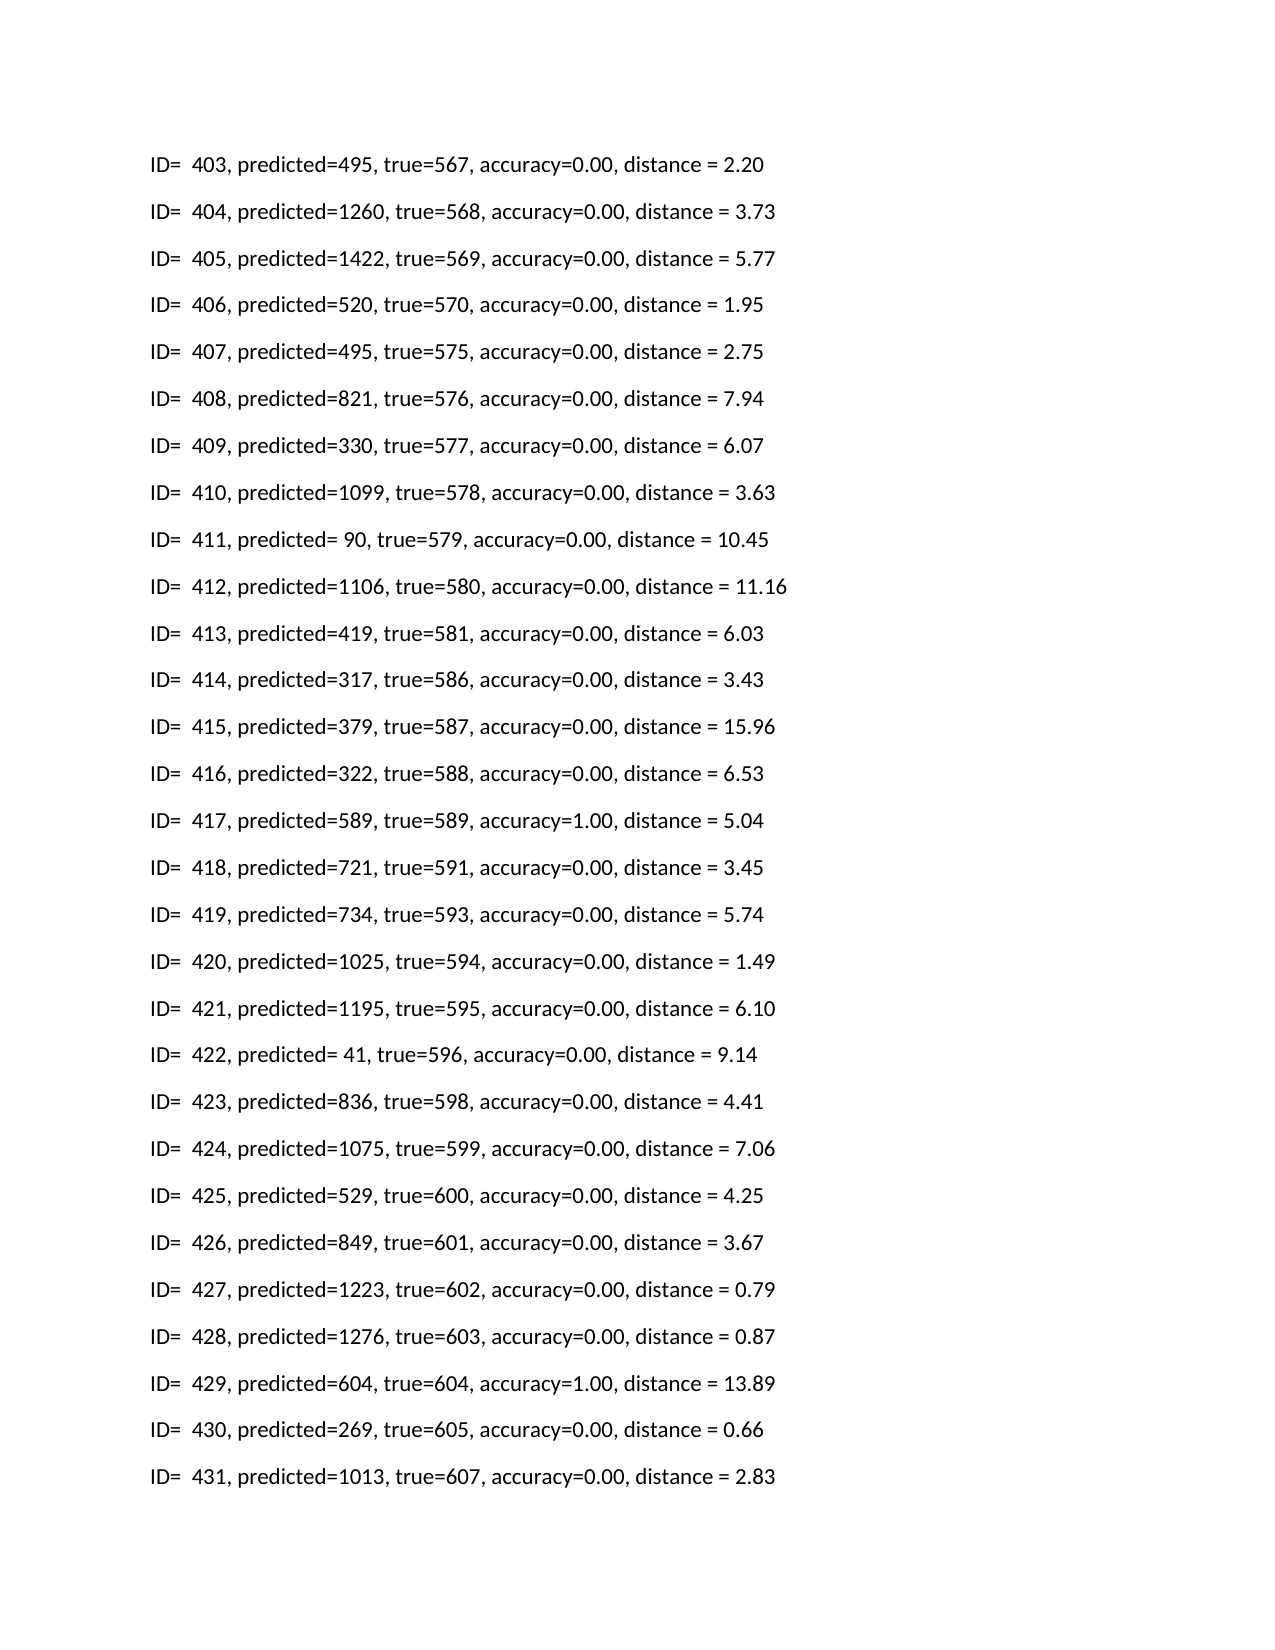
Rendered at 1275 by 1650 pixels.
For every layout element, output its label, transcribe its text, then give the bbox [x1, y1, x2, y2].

text ID= 428, predicted=1276, true=603, accuracy=0.00, distance = 0.87 [150, 1322, 1125, 1350]
text ID= 420, predicted=1025, true=594, accuracy=0.00, distance = 1.49 [150, 947, 1125, 975]
text ID= 419, predicted=734, true=593, accuracy=0.00, distance = 5.74 [150, 900, 1125, 928]
text ID= 403, predicted=495, true=567, accuracy=0.00, distance = 2.20 [150, 150, 1125, 178]
text ID= 414, predicted=317, true=586, accuracy=0.00, distance = 3.43 [150, 666, 1125, 694]
text ID= 416, predicted=322, true=588, accuracy=0.00, distance = 6.53 [150, 759, 1125, 787]
text ID= 407, predicted=495, true=575, accuracy=0.00, distance = 2.75 [150, 337, 1125, 366]
text ID= 429, predicted=604, true=604, accuracy=1.00, distance = 13.89 [150, 1369, 1125, 1397]
text ID= 425, predicted=529, true=600, accuracy=0.00, distance = 4.25 [150, 1181, 1125, 1209]
text ID= 421, predicted=1195, true=595, accuracy=0.00, distance = 6.10 [150, 994, 1125, 1022]
text ID= 404, predicted=1260, true=568, accuracy=0.00, distance = 3.73 [150, 197, 1125, 225]
text ID= 424, predicted=1075, true=599, accuracy=0.00, distance = 7.06 [150, 1134, 1125, 1162]
text ID= 408, predicted=821, true=576, accuracy=0.00, distance = 7.94 [150, 384, 1125, 412]
text ID= 412, predicted=1106, true=580, accuracy=0.00, distance = 11.16 [150, 572, 1125, 600]
text ID= 413, predicted=419, true=581, accuracy=0.00, distance = 6.03 [150, 619, 1125, 647]
text ID= 409, predicted=330, true=577, accuracy=0.00, distance = 6.07 [150, 431, 1125, 459]
text ID= 423, predicted=836, true=598, accuracy=0.00, distance = 4.41 [150, 1087, 1125, 1116]
text ID= 427, predicted=1223, true=602, accuracy=0.00, distance = 0.79 [150, 1275, 1125, 1303]
text ID= 406, predicted=520, true=570, accuracy=0.00, distance = 1.95 [150, 291, 1125, 319]
text ID= 405, predicted=1422, true=569, accuracy=0.00, distance = 5.77 [150, 244, 1125, 272]
text ID= 417, predicted=589, true=589, accuracy=1.00, distance = 5.04 [150, 806, 1125, 834]
text ID= 426, predicted=849, true=601, accuracy=0.00, distance = 3.67 [150, 1228, 1125, 1256]
text ID= 410, predicted=1099, true=578, accuracy=0.00, distance = 3.63 [150, 478, 1125, 506]
text ID= 422, predicted= 41, true=596, accuracy=0.00, distance = 9.14 [150, 1041, 1125, 1069]
text ID= 431, predicted=1013, true=607, accuracy=0.00, distance = 2.83 [150, 1462, 1125, 1491]
text ID= 418, predicted=721, true=591, accuracy=0.00, distance = 3.45 [150, 853, 1125, 881]
text ID= 415, predicted=379, true=587, accuracy=0.00, distance = 15.96 [150, 712, 1125, 741]
text ID= 430, predicted=269, true=605, accuracy=0.00, distance = 0.66 [150, 1416, 1125, 1444]
text ID= 411, predicted= 90, true=579, accuracy=0.00, distance = 10.45 [150, 525, 1125, 553]
